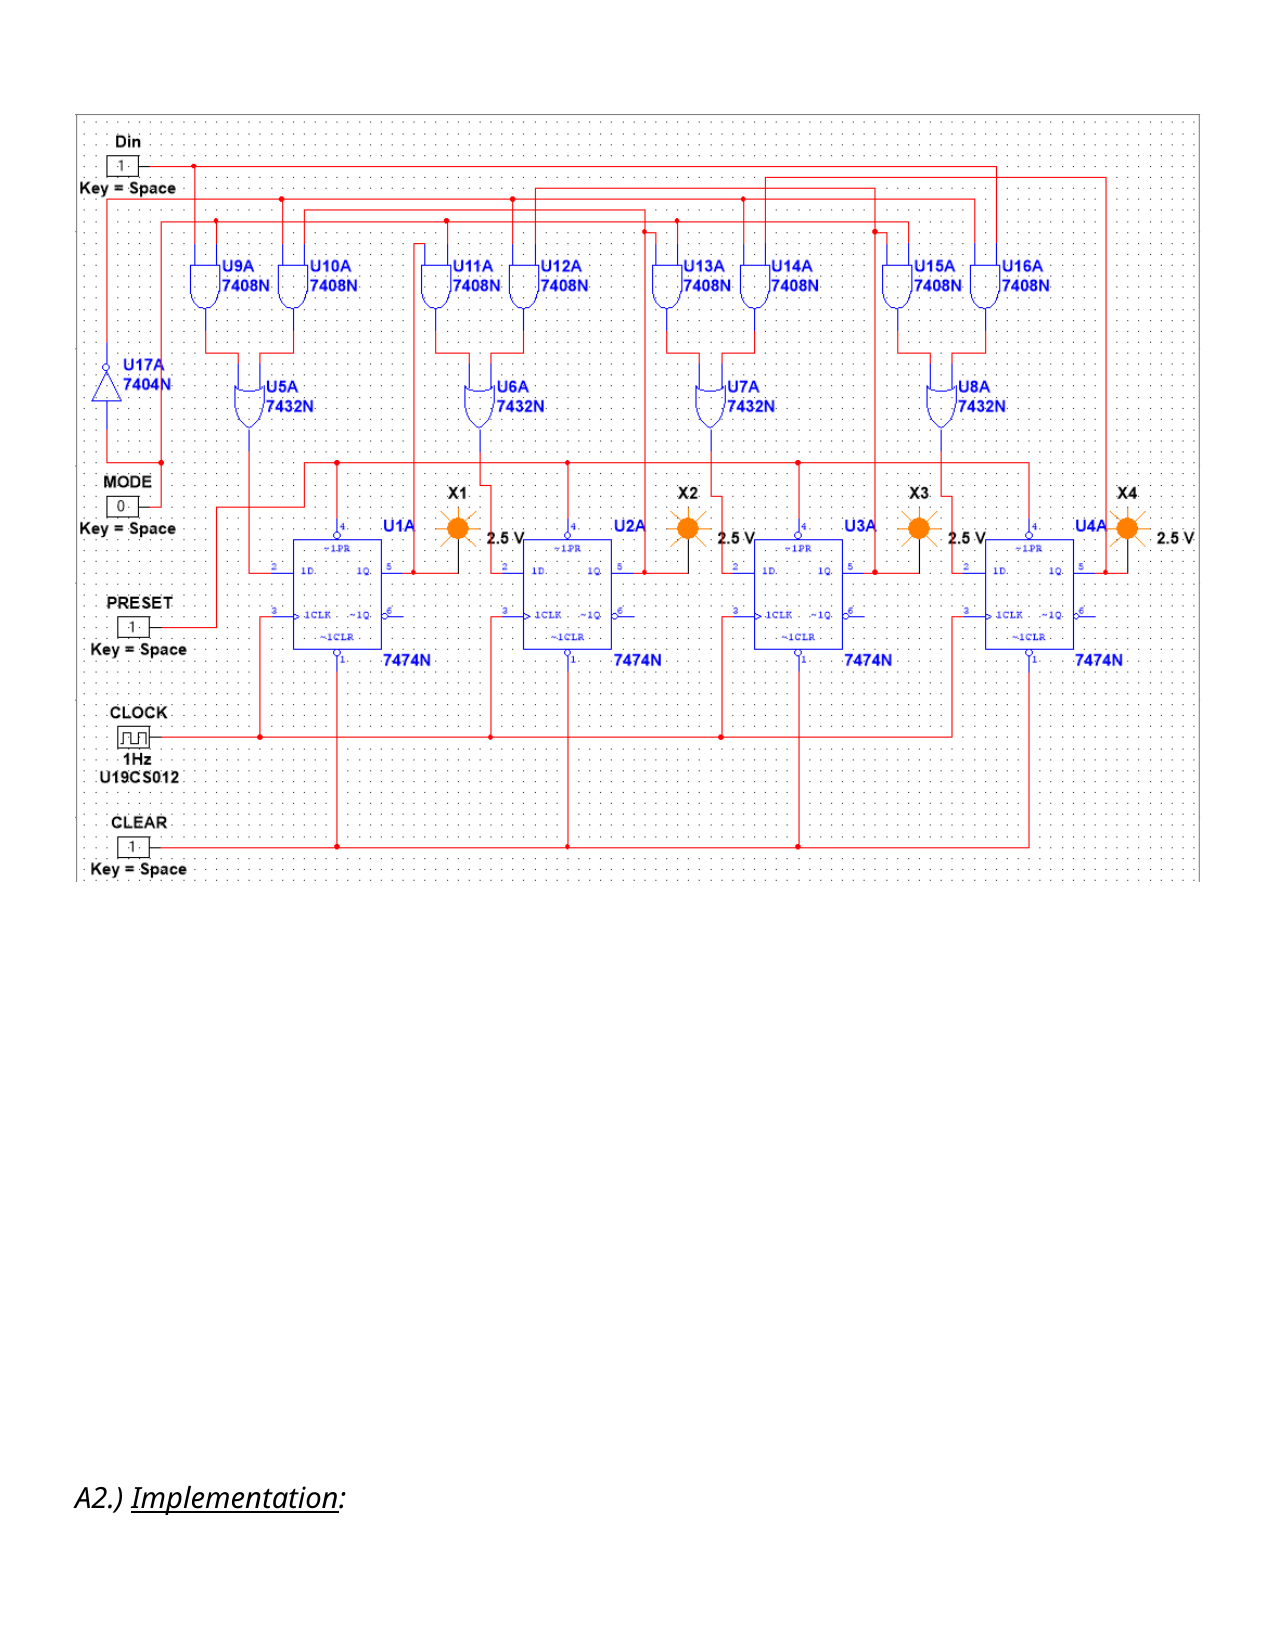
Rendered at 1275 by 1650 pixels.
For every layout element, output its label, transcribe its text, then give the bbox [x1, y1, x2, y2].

text A2.) Implementation: [75, 1477, 1200, 1517]
picture [75, 114, 1200, 882]
